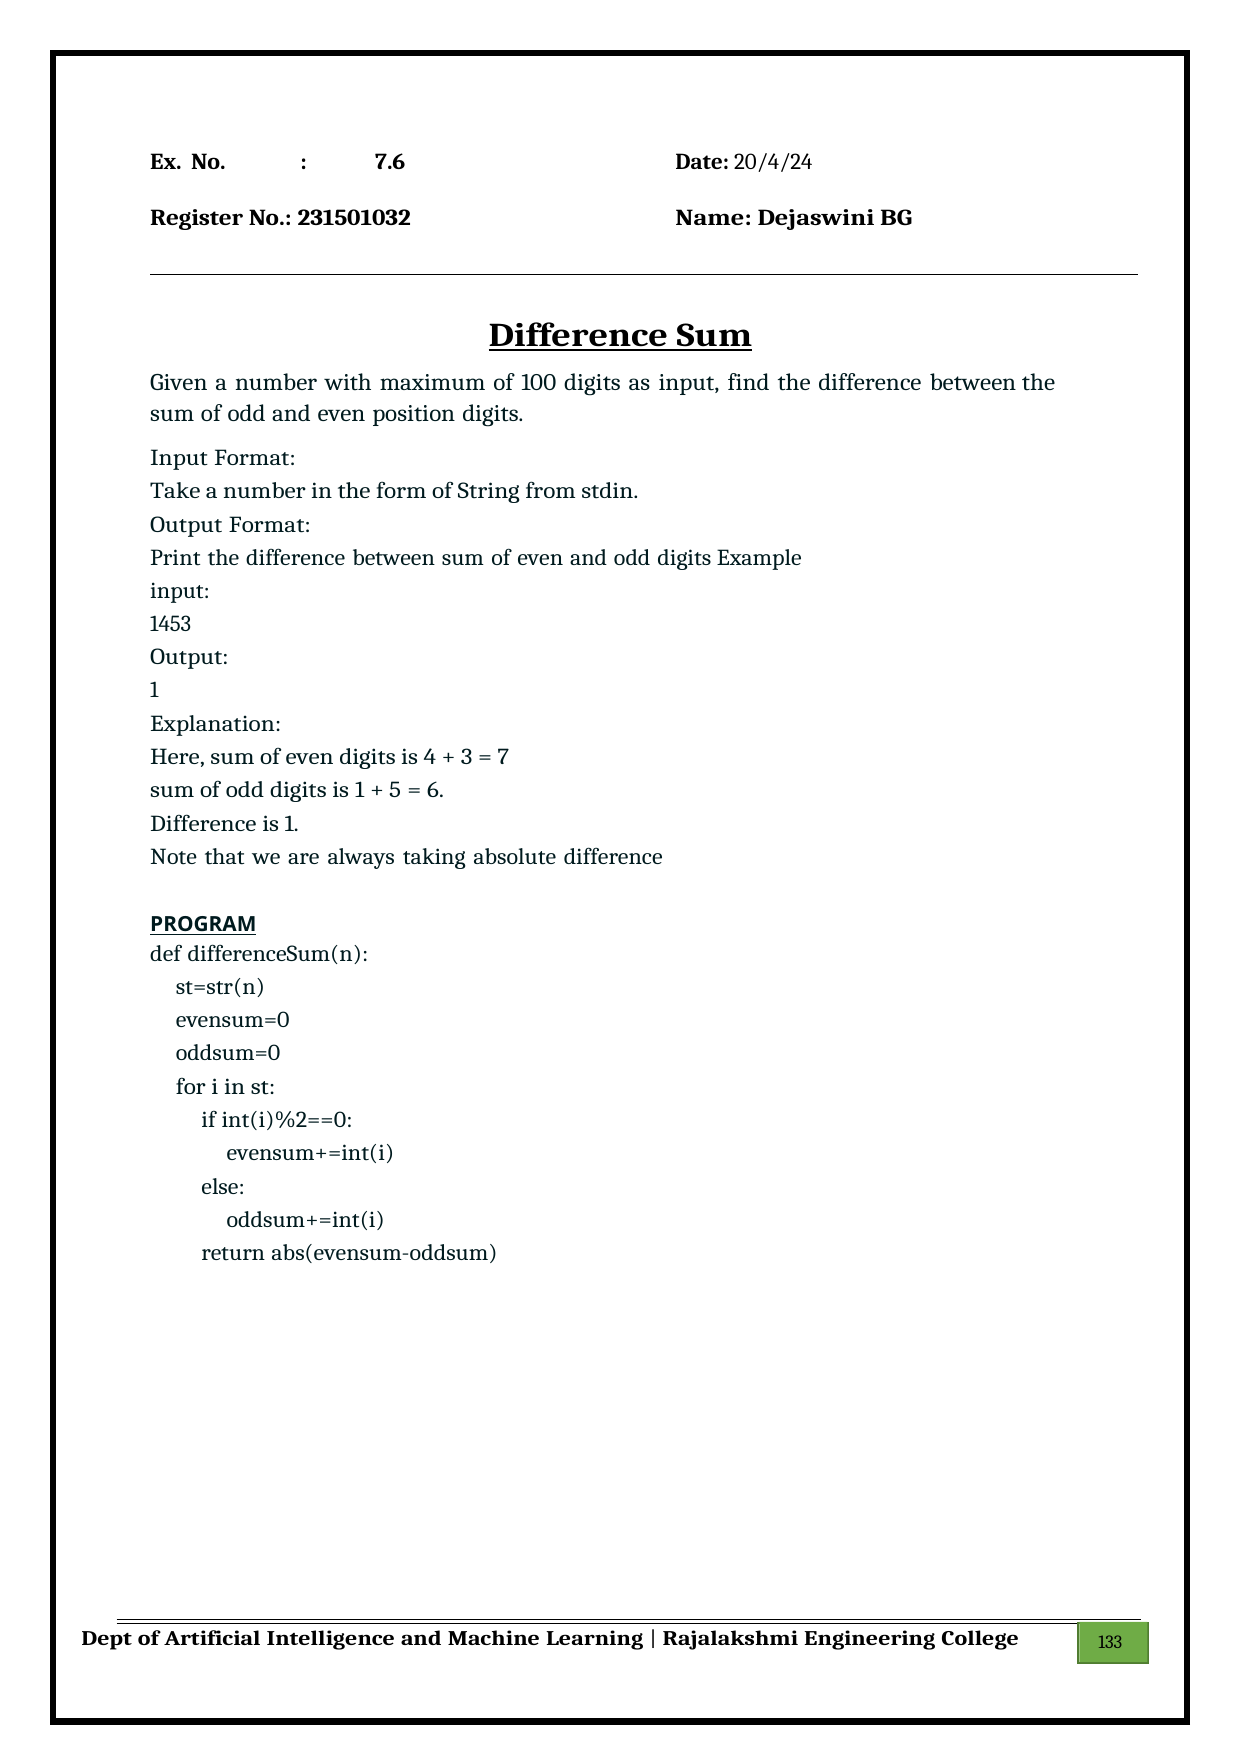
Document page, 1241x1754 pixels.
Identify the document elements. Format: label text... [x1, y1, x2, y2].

text PROGRAM [150, 909, 1103, 938]
text if int(i)%2==0: evensum+=int(i) [201, 1107, 439, 1166]
text Take a number in the form of String from stdin. Output Format: [150, 478, 658, 538]
text 1453 [150, 611, 1103, 637]
text Difference is 1. [150, 810, 1103, 837]
text Output: [150, 644, 1103, 670]
subtitle Difference Sum [411, 317, 829, 355]
text Print the difference between sum of even and odd digits Example input: [150, 544, 823, 604]
text else: [201, 1173, 1103, 1199]
text Explanation: [150, 710, 1103, 737]
text return abs(evensum-oddsum) [201, 1240, 1103, 1266]
text Input Format: [150, 445, 1103, 471]
text 1 [150, 677, 1103, 703]
text for i in st: [176, 1073, 1103, 1100]
text Note that we are always taking absolute difference [150, 844, 1103, 870]
text def differenceSum(n): st=str(n) evensum=0 oddsum=0 [150, 941, 378, 1066]
text Given a number with maximum of 100 digits as input, find the difference between the sum of odd and even position digits. [150, 368, 1087, 428]
text Here, sum of even digits is 4 + 3 = 7 sum of odd digits is 1 + 5 = 6. [150, 744, 530, 803]
text Register No.: 231501032 Name: Dejaswini BG [150, 204, 1103, 231]
text Ex. No. : 7.6 Date: 20/4/24 [150, 149, 1103, 175]
text oddsum+=int(i) [226, 1206, 1103, 1233]
